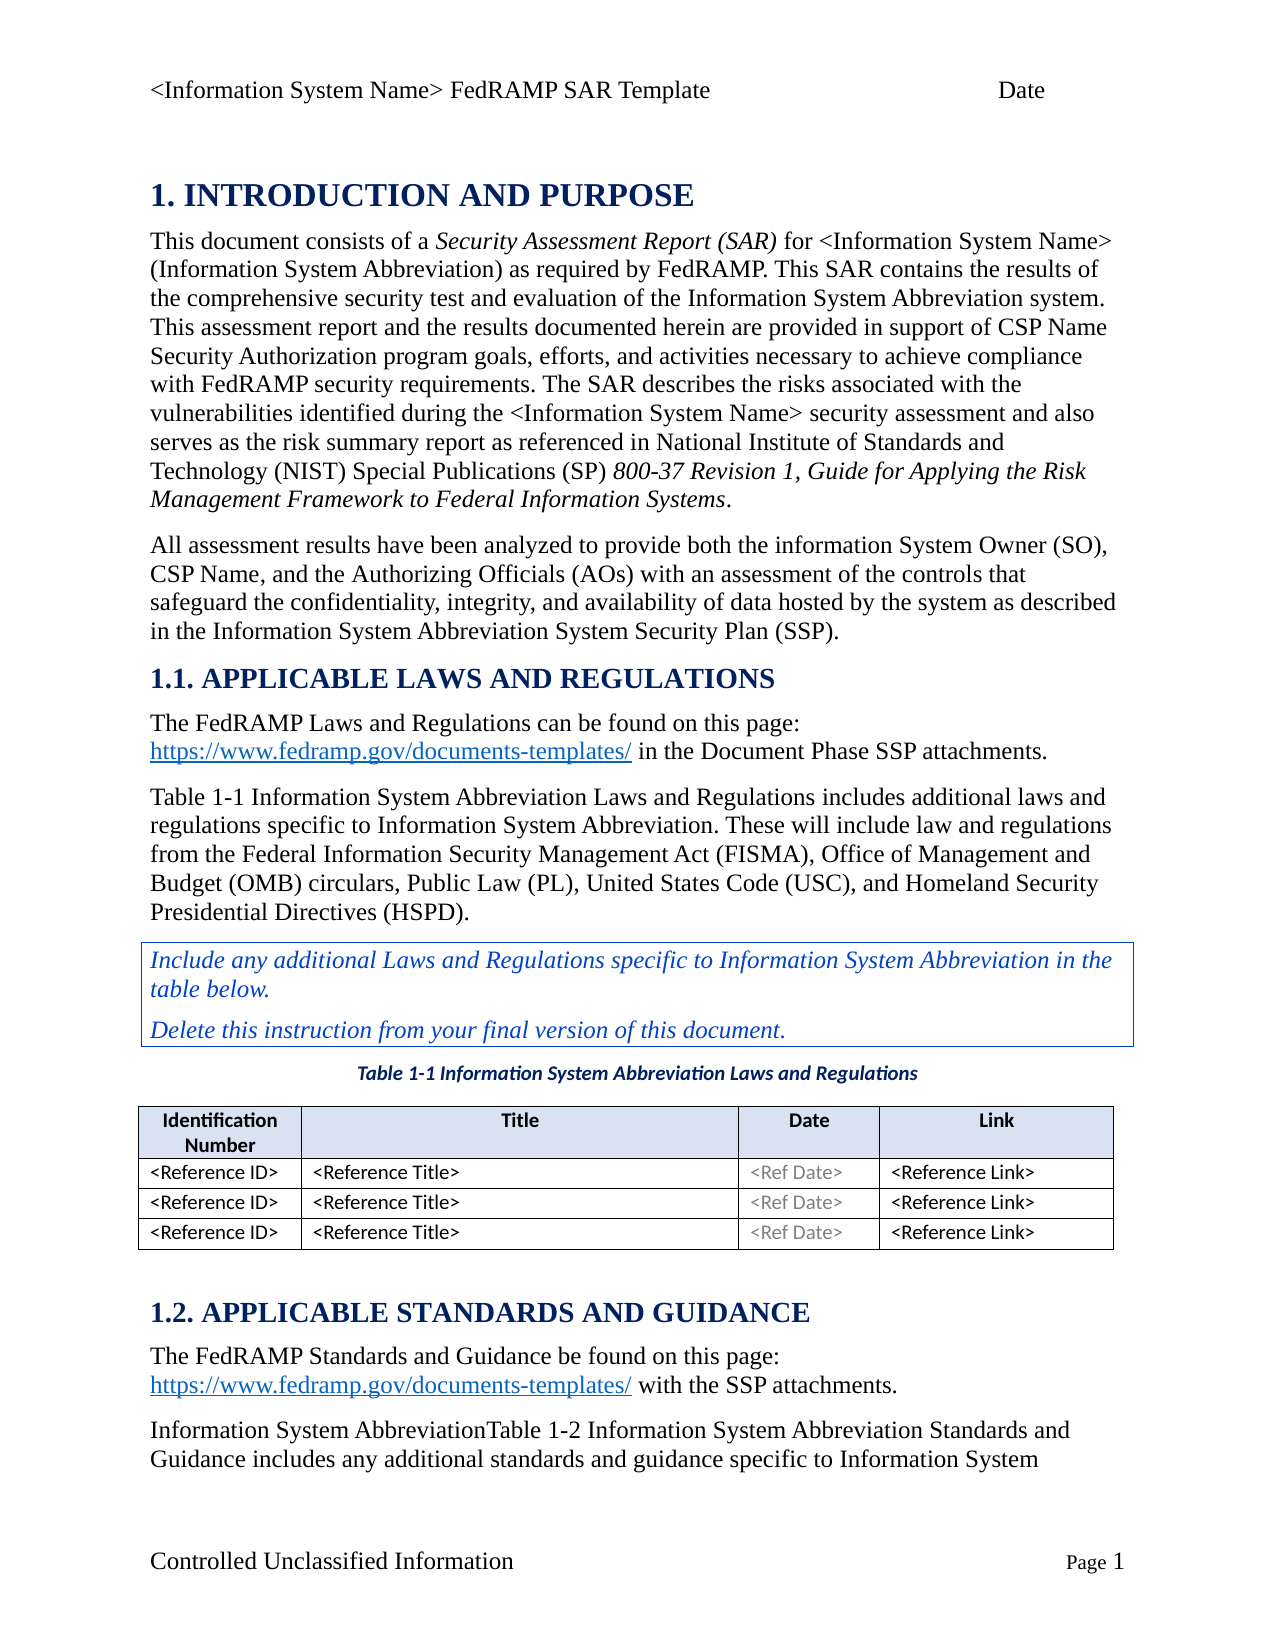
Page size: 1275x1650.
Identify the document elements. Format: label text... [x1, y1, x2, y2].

subtitle Applicable Standards And Guidance [150, 1295, 1125, 1328]
subtitle Introduction and Purpose [150, 175, 1125, 213]
table_header Date [739, 1107, 879, 1158]
text Delete this instruction from your final version of this document. [142, 1012, 1133, 1046]
text The FedRAMP Standards and Guidance be found on this page: https://www.fedramp.gov/documents-templates/ with the SSP attachments. [150, 1341, 1125, 1398]
text Include any additional Laws and Regulations specific to Information System Abbreviation in the table below. [142, 943, 1133, 1003]
table_header Title [302, 1107, 738, 1158]
table_header Link [880, 1107, 1113, 1158]
text This document consists of a Security Assessment Report (SAR) for () as required by FedRAMP. This SAR contains the results of the comprehensive security test and evaluation of the system. This assessment report and the results documented herein are provided in support of Security Authorization program goals, efforts, and activities necessary to achieve compliance with FedRAMP security requirements. The SAR describes the risks associated with the vulnerabilities identified during the security assessment and also serves as the risk summary report as referenced in National Institute of Standards and Technology (NIST) Special Publications (SP) 800-37 Revision 1, Guide for Applying the Risk Management Framework to Federal Information Systems. [150, 226, 1125, 513]
text The FedRAMP Laws and Regulations can be found on this page: https://www.fedramp.gov/documents-templates/ in the Document Phase SSP attachments. [150, 708, 1125, 765]
text All assessment results have been analyzed to provide both the information System Owner (SO), , and the Authorizing Officials (AOs) with an assessment of the controls that safeguard the confidentiality, integrity, and availability of data hosted by the system as described in the System Security Plan (SSP). [150, 530, 1125, 645]
table_header Identification Number [139, 1107, 301, 1158]
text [150, 1415, 1125, 1473]
text Table 1-1 Information System Abbreviation Laws and Regulations includes additional laws and regulations specific to . These will include law and regulations from the Federal Information Security Management Act (FISMA), Office of Management and Budget (OMB) circulars, Public Law (PL), United States Code (USC), and Homeland Security Presidential Directives (HSPD). [150, 782, 1125, 926]
subtitle Applicable Laws and Regulations [150, 662, 1125, 695]
